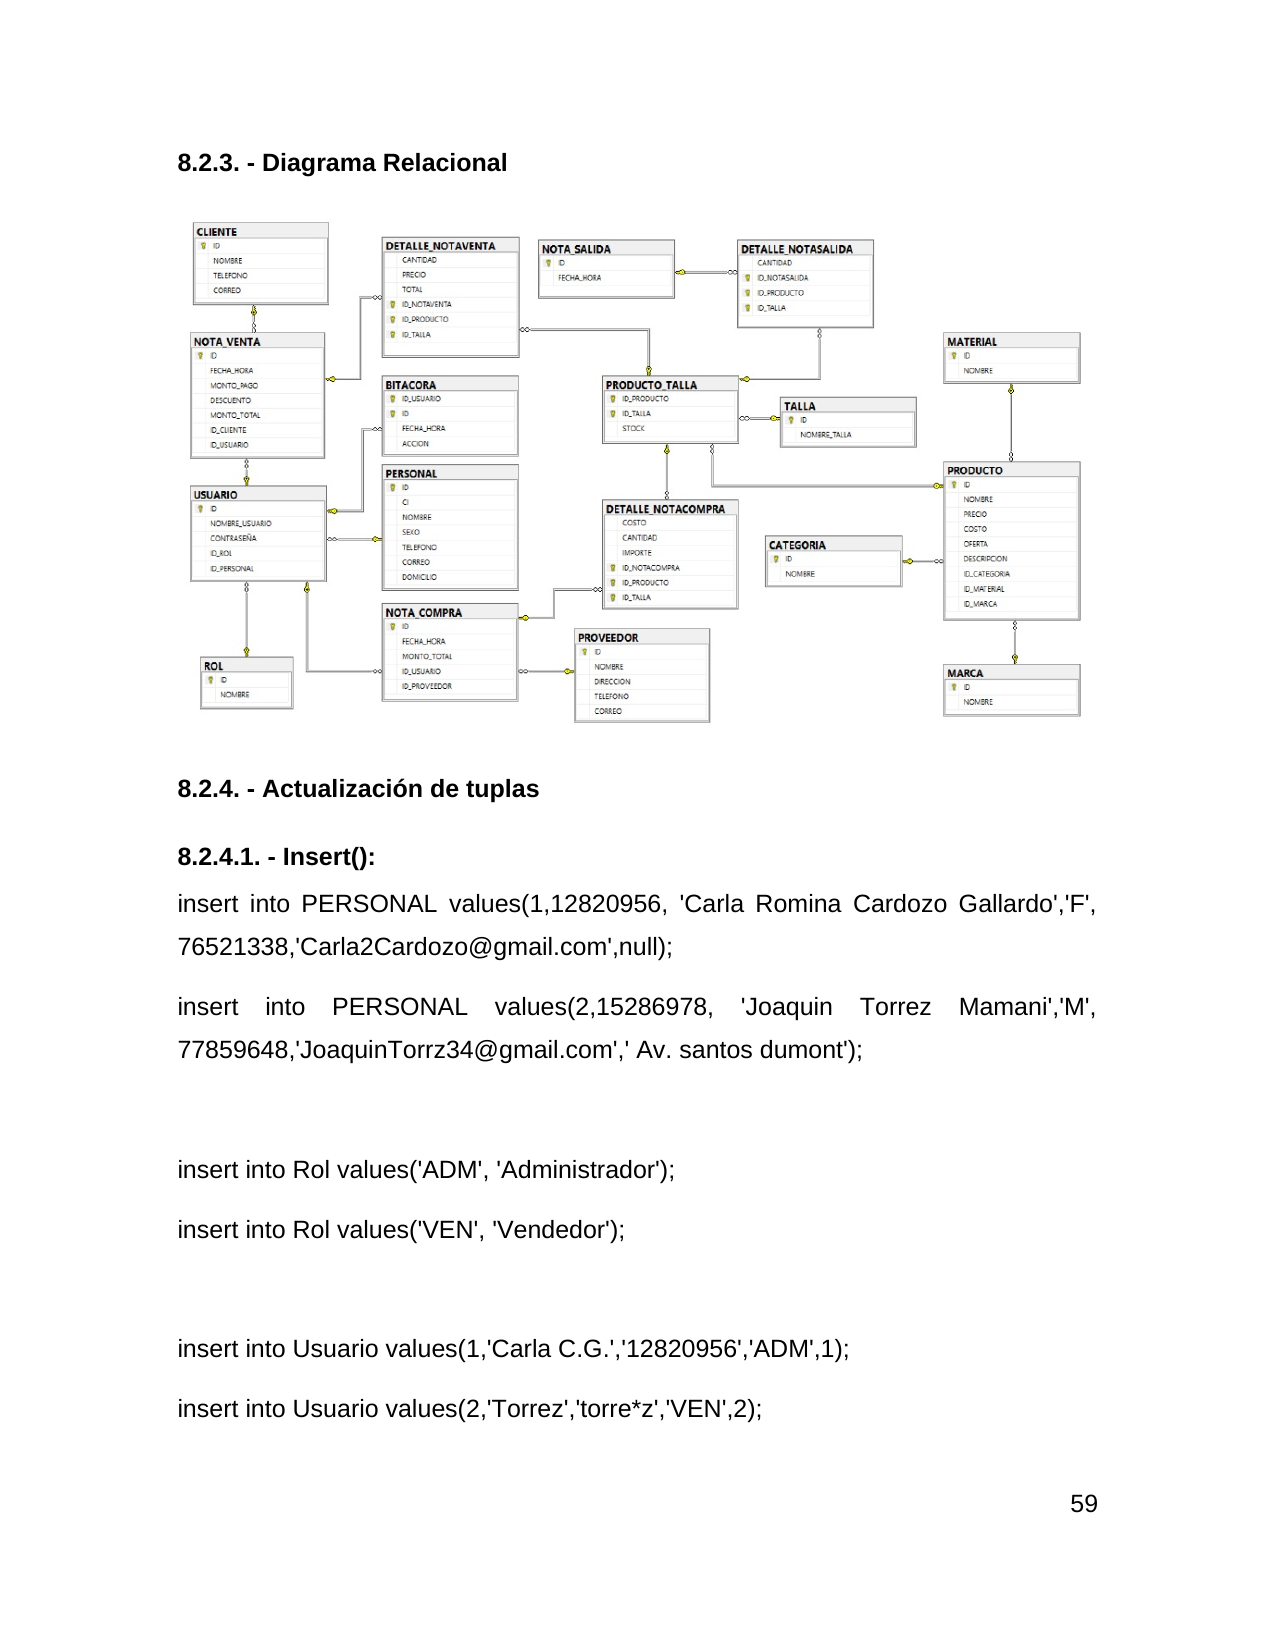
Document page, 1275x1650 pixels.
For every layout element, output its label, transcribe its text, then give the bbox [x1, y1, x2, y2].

subtitle 8.2.4.1. - Insert(): [177, 842, 1098, 871]
text insert into PERSONAL values(1,12820956, 'Carla Romina Cardozo Gallardo','F', 76521338,'Carla2Cardozo@gmail.com',null); [177, 889, 1098, 961]
text insert into Rol values('VEN', 'Vendedor'); [177, 1215, 1098, 1243]
subtitle 8.2.4. - Actualización de tuplas [177, 774, 1098, 803]
text insert into Rol values('ADM', 'Administrador'); [177, 1155, 1098, 1184]
text insert into PERSONAL values(2,15286978, 'Joaquin Torrez Mamani','M', 77859648,'JoaquinTorrz34@gmail.com',' Av. santos dumont'); [177, 992, 1098, 1064]
text insert into Usuario values(2,'Torrez','torre*z','VEN',2); [177, 1394, 1098, 1423]
picture [177, 215, 1097, 735]
text insert into Usuario values(1,'Carla C.G.','12820956','ADM',1); [177, 1334, 1098, 1363]
subtitle 8.2.3. - Diagrama Relacional [177, 148, 1098, 176]
